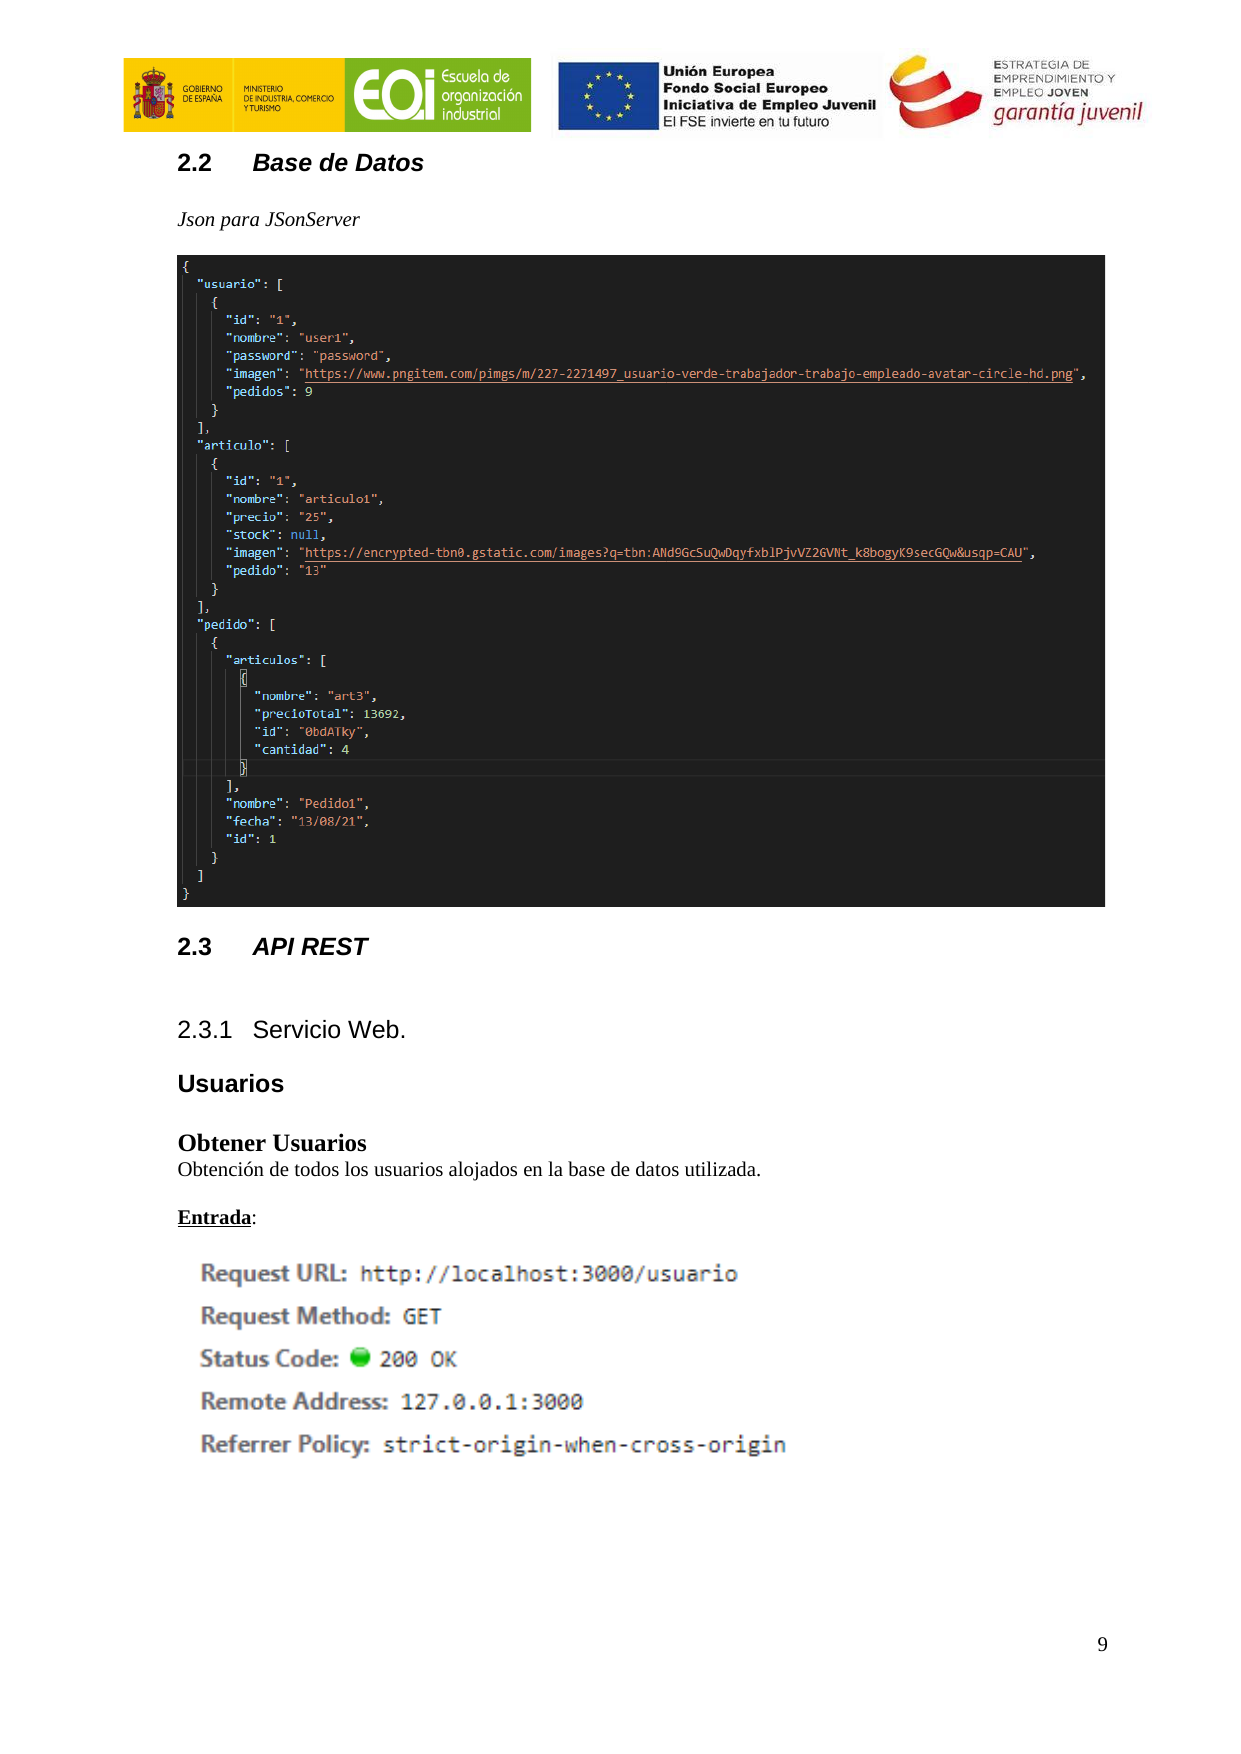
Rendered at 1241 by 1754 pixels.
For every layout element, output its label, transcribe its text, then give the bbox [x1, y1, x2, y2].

list API REST [177, 931, 1107, 960]
text Entrada: [177, 1205, 1107, 1229]
list Base de Datos [177, 148, 1107, 176]
text Json para JSonServer [177, 207, 1107, 231]
text Obtener Usuarios [177, 1128, 1107, 1157]
picture [545, 48, 1160, 144]
text Obtención de todos los usuarios alojados en la base de datos utilizada. [177, 1157, 1107, 1181]
picture [177, 1253, 821, 1468]
text Usuarios [177, 1069, 1107, 1098]
list Servicio Web. [177, 1016, 1107, 1044]
picture [123, 58, 532, 132]
picture [177, 255, 1105, 907]
